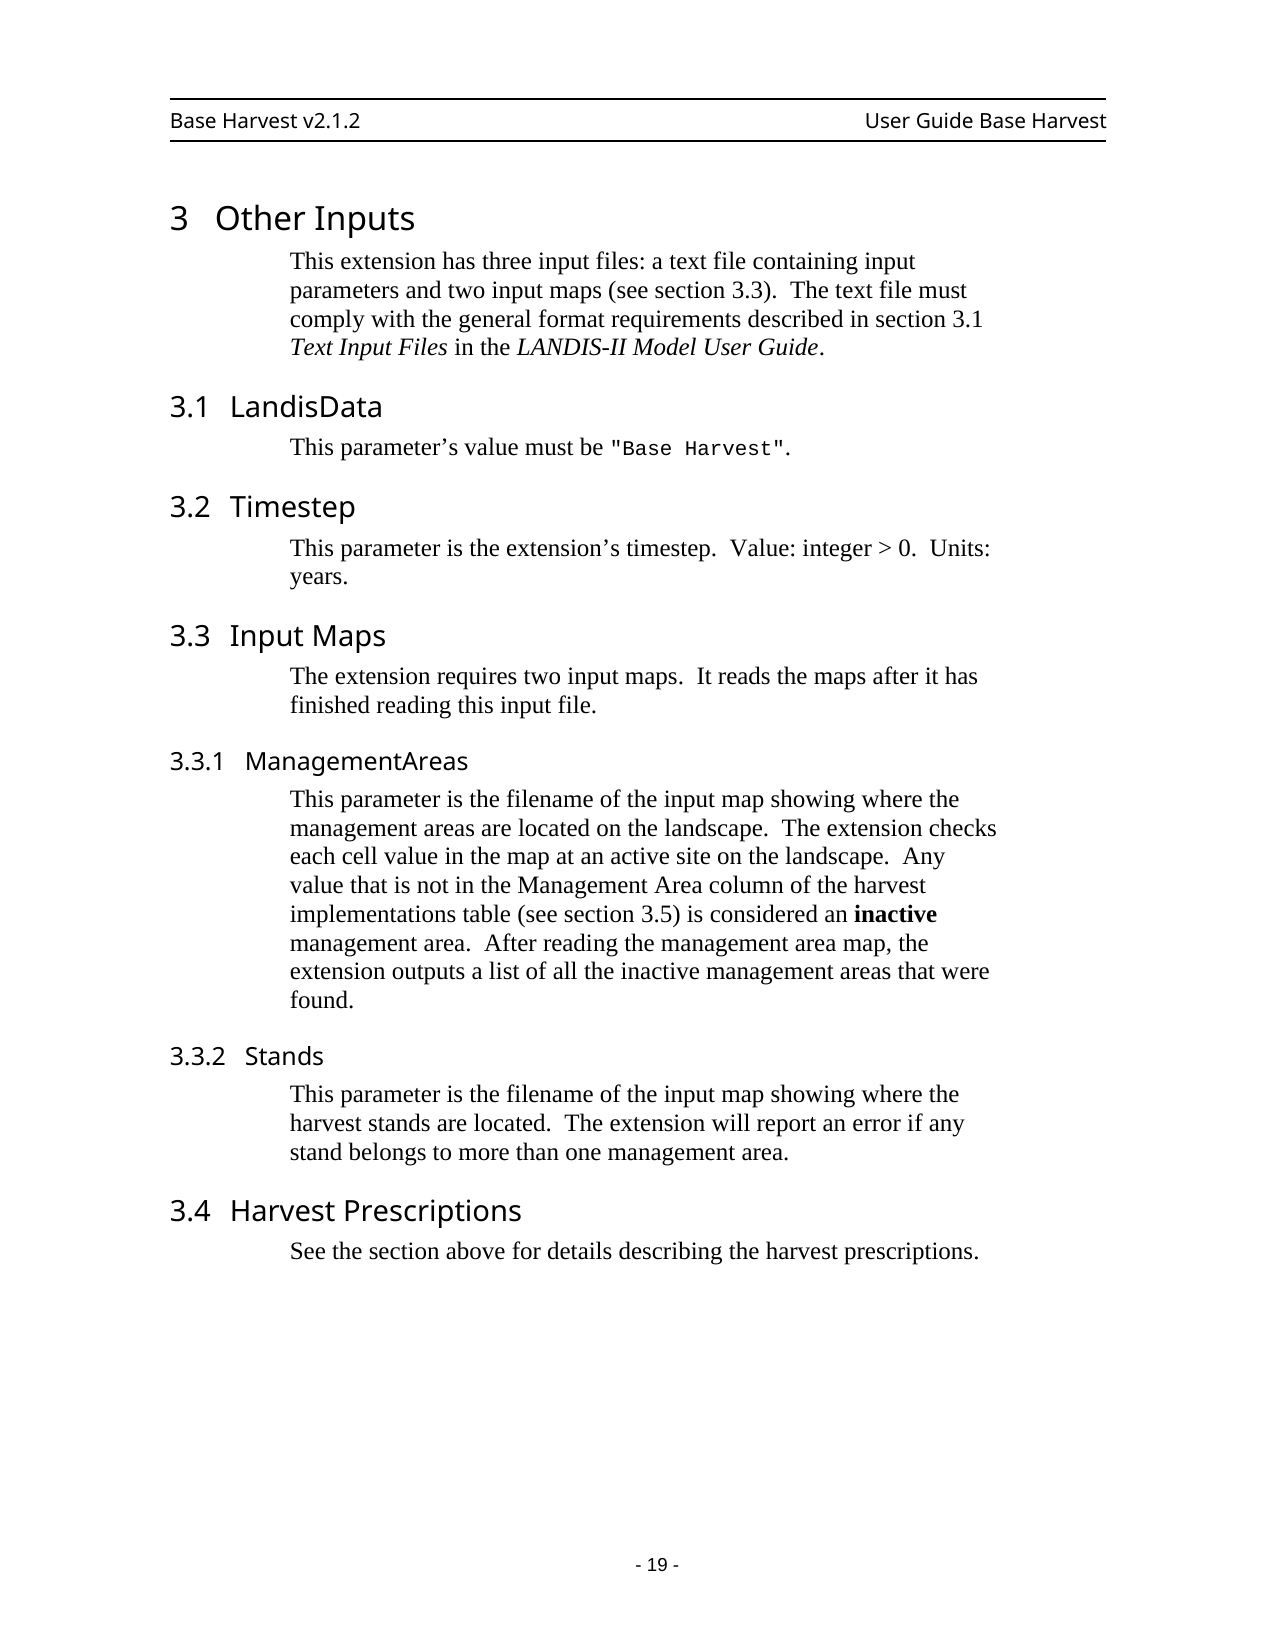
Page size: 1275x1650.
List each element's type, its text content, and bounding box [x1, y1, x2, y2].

subtitle LandisData [169, 386, 1106, 426]
subtitle ManagementAreas [169, 743, 1106, 778]
text This parameter’s value must be "Base Harvest". [289, 432, 1001, 462]
text This extension has three input files: a text file containing input parameters and two input maps (see section 3.3). The text file must comply with the general format requirements described in section 3.1 Text Input Files in the LANDIS-II Model User Guide. [289, 246, 1001, 361]
text See the section above for details describing the harvest prescriptions. [289, 1236, 1001, 1265]
subtitle Timestep [169, 487, 1106, 526]
text This parameter is the filename of the input map showing where the harvest stands are located. The extension will report an error if any stand belongs to more than one management area. [289, 1079, 1001, 1165]
text This parameter is the extension’s timestep. Value: integer > 0. Units: years. [289, 533, 1001, 590]
text This parameter is the filename of the input map showing where the management areas are located on the landscape. The extension checks each cell value in the map at an active site on the landscape. Any value that is not in the Management Area column of the harvest implementations table (see section 3.5) is considered an inactive management area. After reading the management area map, the extension outputs a list of all the inactive management areas that were found. [289, 784, 1001, 1014]
subtitle Input Maps [169, 615, 1106, 655]
subtitle Harvest Prescriptions [169, 1190, 1106, 1230]
subtitle Other Inputs [169, 194, 1106, 240]
subtitle Stands [169, 1039, 1106, 1073]
text The extension requires two input maps. It reads the maps after it has finished reading this input file. [289, 661, 1001, 718]
